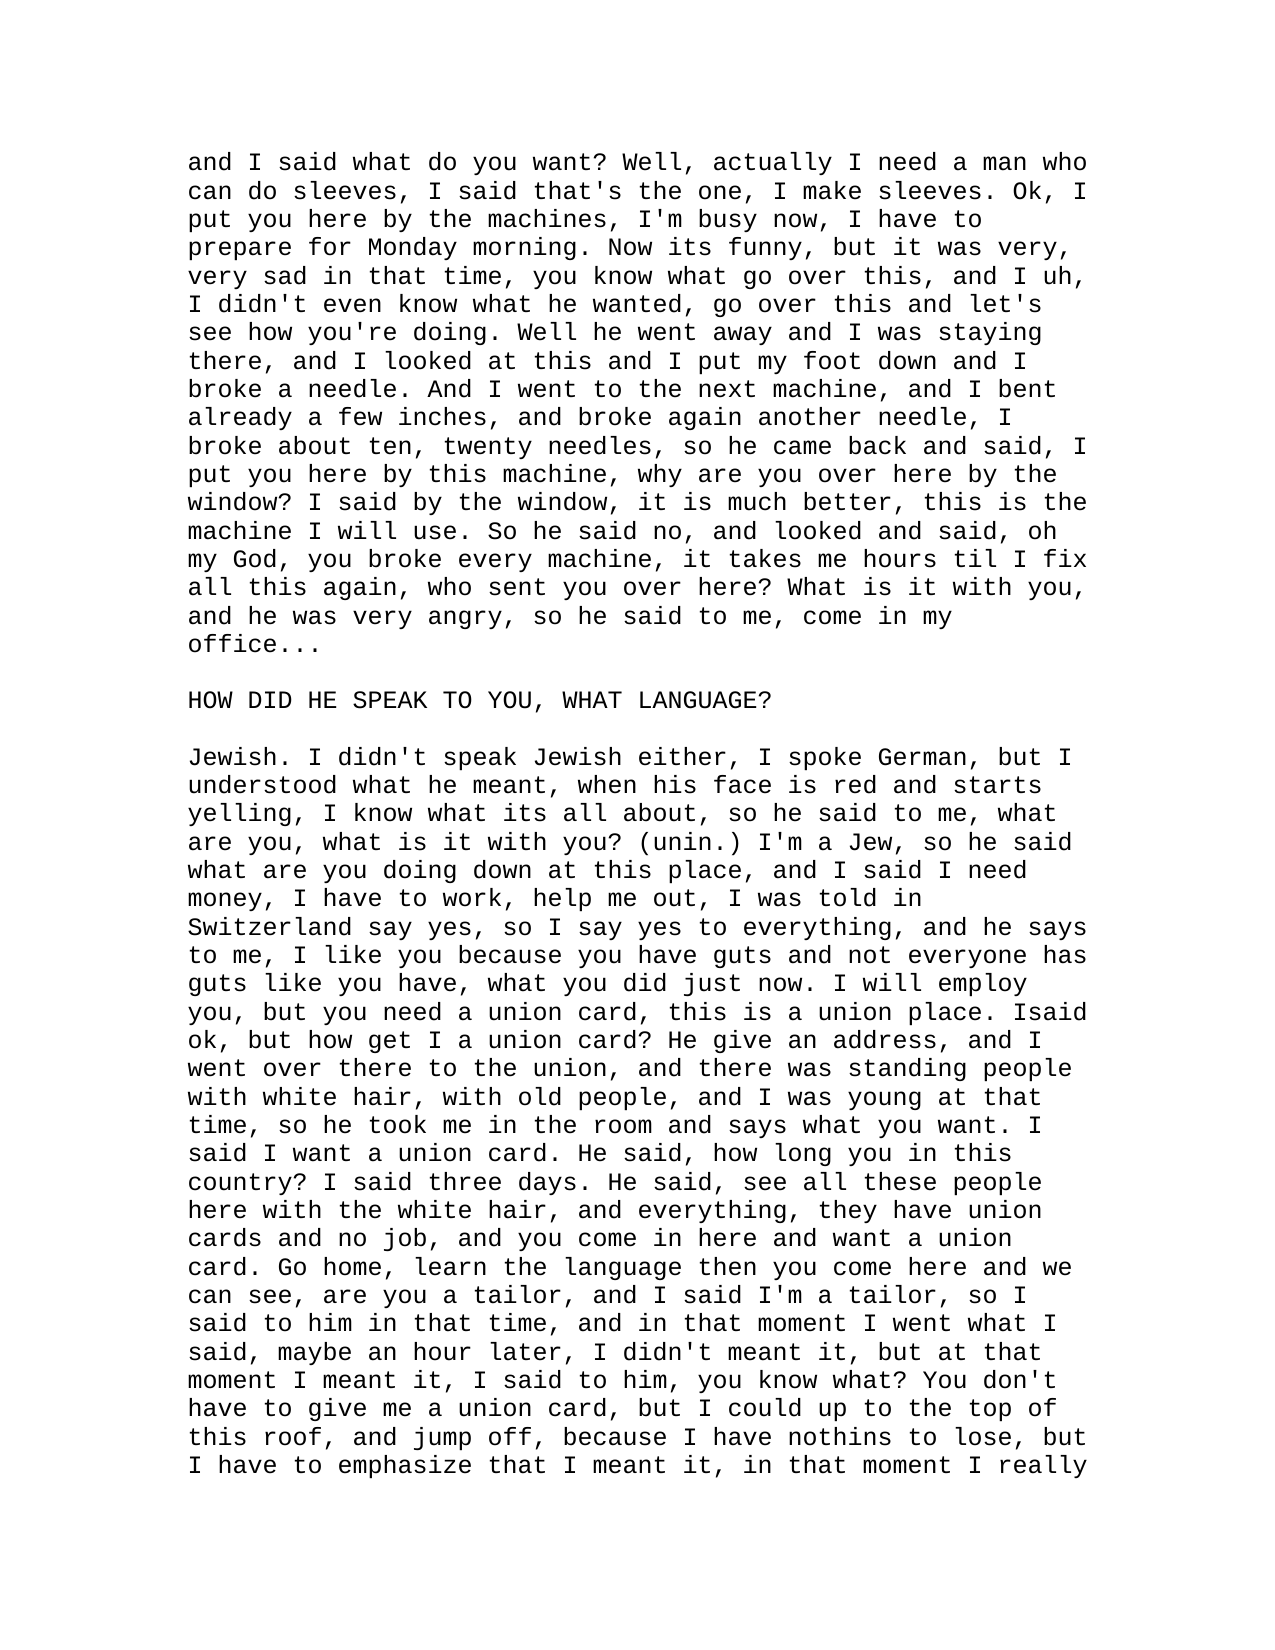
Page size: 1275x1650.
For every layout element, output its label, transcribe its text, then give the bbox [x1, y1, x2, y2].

text and I said what do you want? Well, actually I need a man who can do sleeves, I said that's the one, I make sleeves. Ok, I put you here by the machines, I'm busy now, I have to prepare for Monday morning. Now its funny, but it was very, very sad in that time, you know what go over this, and I uh, I didn't even know what he wanted, go over this and let's see how you're doing. Well he went away and I was staying there, and I looked at this and I put my foot down and I broke a needle. And I went to the next machine, and I bent already a few inches, and broke again another needle, I broke about ten, twenty needles, so he came back and said, I put you here by this machine, why are you over here by the window? I said by the window, it is much better, this is the machine I will use. So he said no, and looked and said, oh my God, you broke every machine, it takes me hours til I fix all this again, who sent you over here? What is it with you, and he was very angry, so he said to me, come in my office... [187, 150, 1087, 660]
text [187, 746, 1087, 1482]
text HOW DID HE SPEAK TO YOU, WHAT LANGUAGE? [187, 689, 1087, 717]
